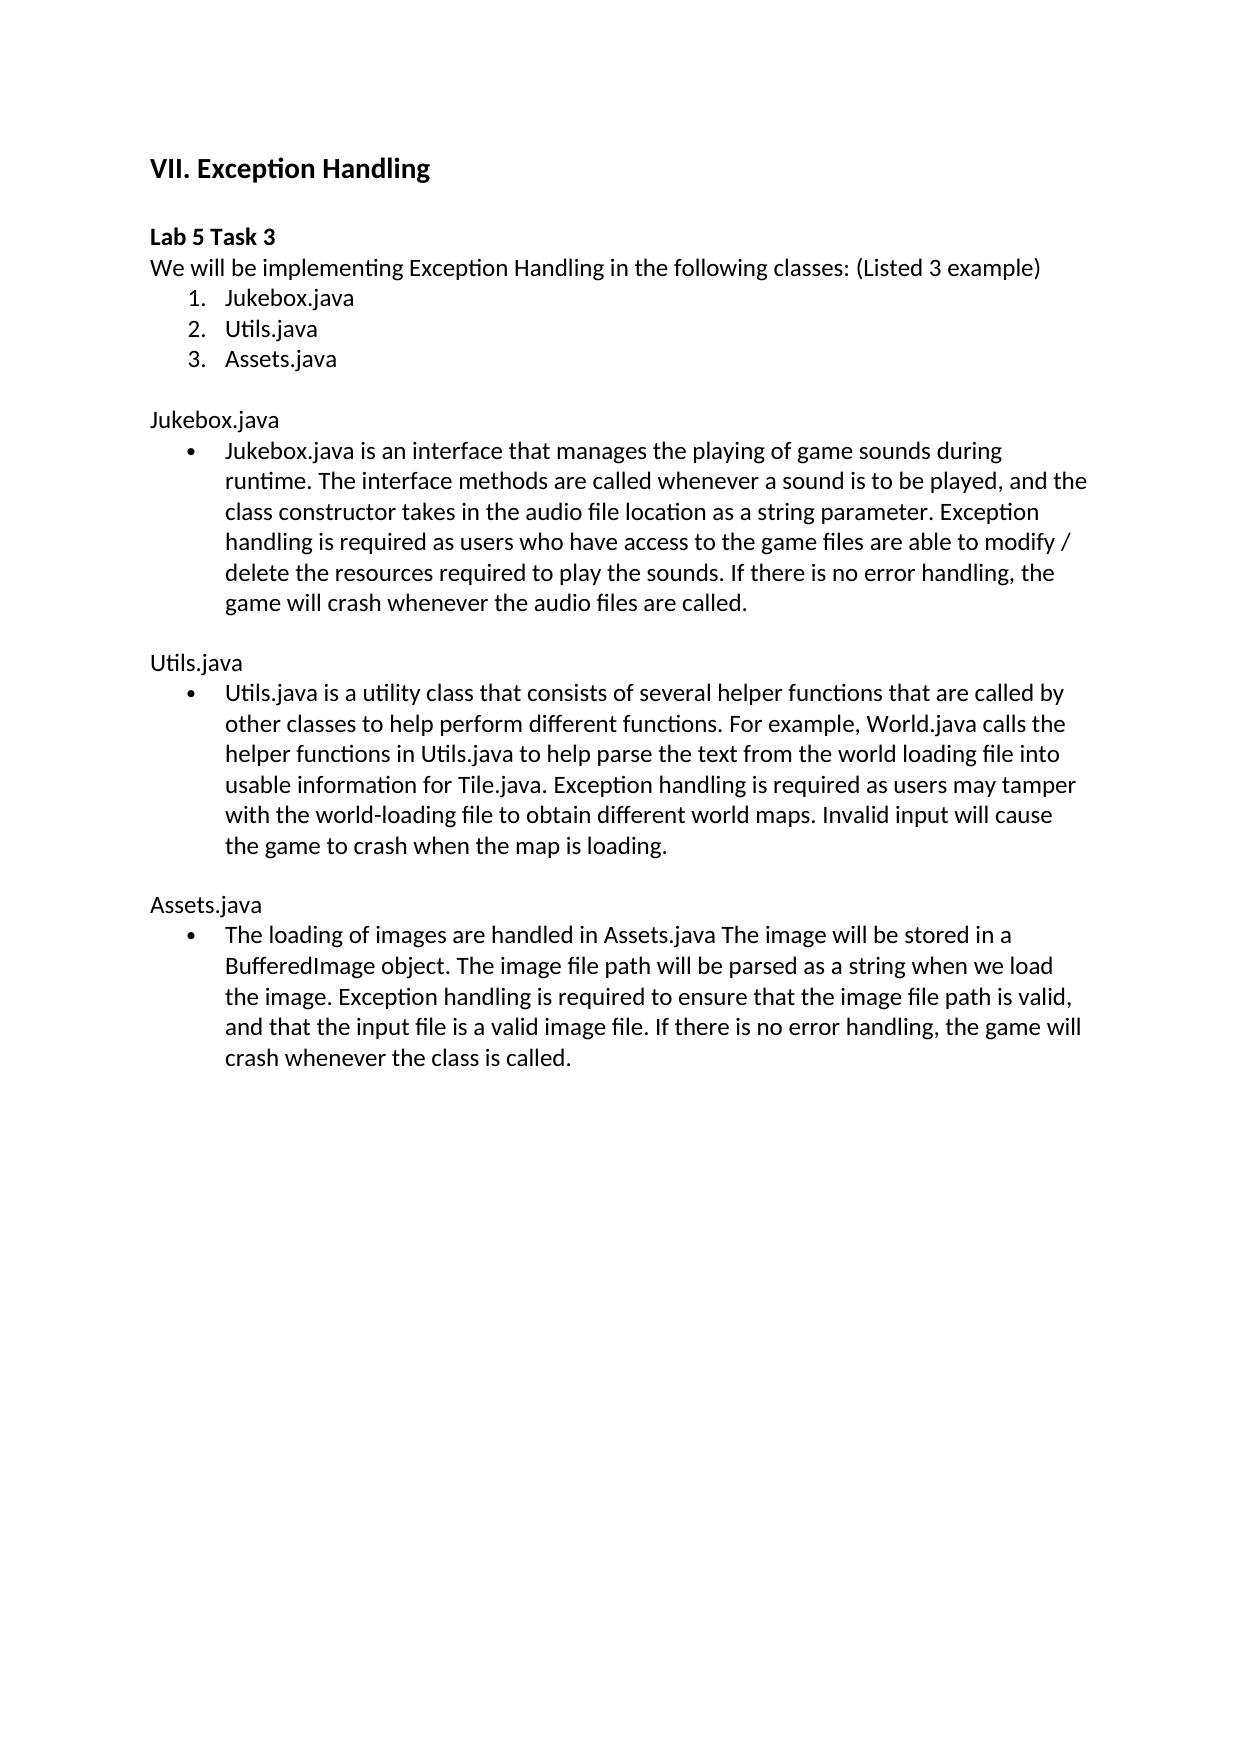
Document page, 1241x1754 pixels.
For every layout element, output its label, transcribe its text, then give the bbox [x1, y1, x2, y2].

list Utils.java is a utility class that consists of several helper functions that are called by other classes to help perform different functions. For example, World.java calls the helper functions in Utils.java to help parse the text from the world loading file into usable information for Tile.java. Exception handling is required as users may tamper with the world-loading file to obtain different world maps. Invalid input will cause the game to crash when the map is loading. [187, 677, 1090, 860]
text Assets.java [150, 889, 1090, 920]
text VII. Exception Handling [150, 150, 1090, 186]
text Jukebox.java [150, 404, 1090, 435]
list Utils.java [187, 313, 1090, 343]
list Assets.java [187, 343, 1090, 374]
text Utils.java [150, 647, 1090, 677]
list Jukebox.java [187, 282, 1090, 313]
list The loading of images are handled in Assets.java The image will be stored in a BufferedImage object. The image file path will be parsed as a string when we load the image. Exception handling is required to ensure that the image file path is valid, and that the input file is a valid image file. If there is no error handling, the game will crash whenever the class is called. [187, 920, 1090, 1072]
text Lab 5 Task 3 [150, 221, 1090, 252]
list Jukebox.java is an interface that manages the playing of game sounds during runtime. The interface methods are called whenever a sound is to be played, and the class constructor takes in the audio file location as a string parameter. Exception handling is required as users who have access to the game files are able to modify / delete the resources required to play the sounds. If there is no error handling, the game will crash whenever the audio files are called. [187, 435, 1090, 618]
text We will be implementing Exception Handling in the following classes: (Listed 3 example) [150, 252, 1090, 282]
